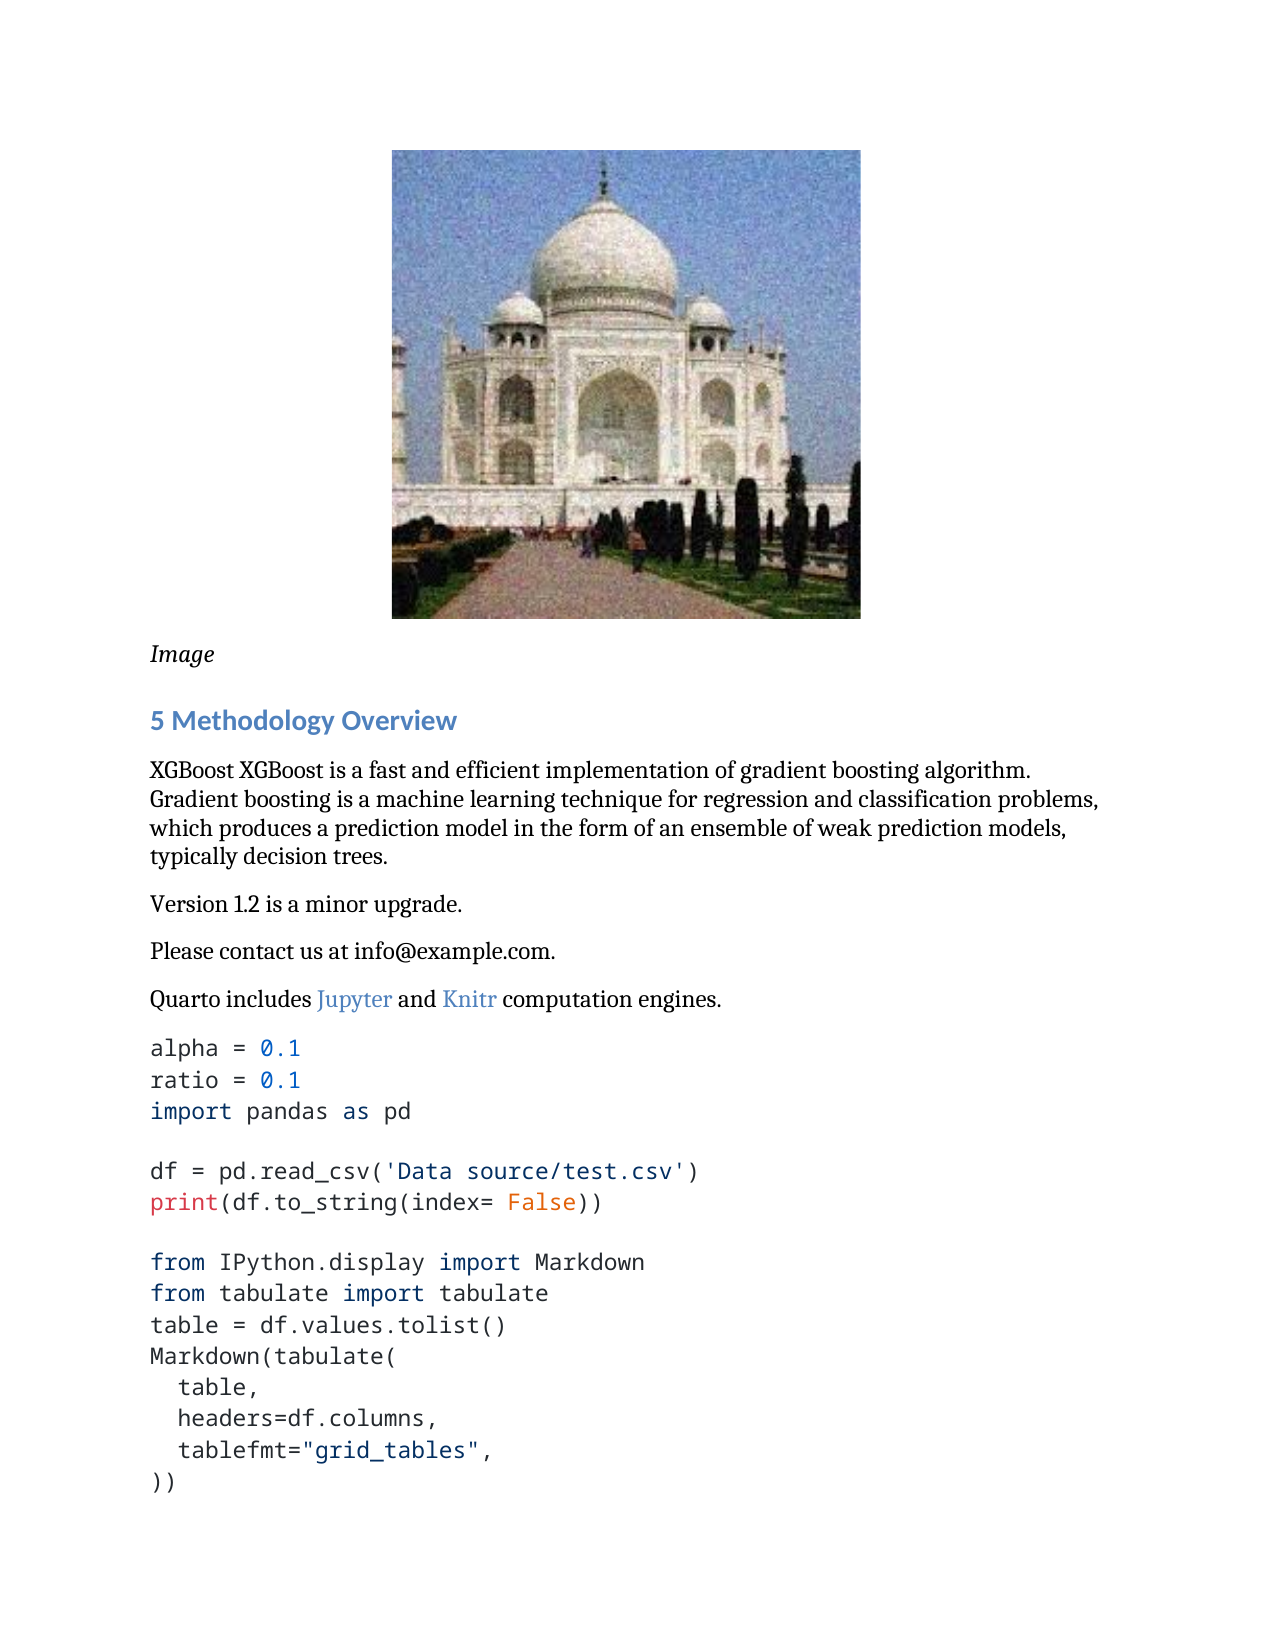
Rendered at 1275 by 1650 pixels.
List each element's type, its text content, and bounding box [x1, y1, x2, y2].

subtitle 5 Methodology Overview [150, 702, 1125, 737]
text alpha = 0.1 ratio = 0.1 import pandas as pd df = pd.read_csv('Data source/test.csv') print(df.to_string(index= False)) from IPython.display import Markdown from tabulate import tabulate table = df.values.tolist() Markdown(tabulate( table, headers=df.columns, tablefmt="grid_tables", )) [150, 1032, 1125, 1496]
table_header Image [139, 150, 1114, 681]
text Please contact us at info@example.com. [150, 937, 1125, 966]
text Quarto includes Jupyter and Knitr computation engines. [150, 985, 1125, 1013]
text XGBoost XGBoost is a fast and efficient implementation of gradient boosting algorithm. Gradient boosting is a machine learning technique for regression and classification problems, which produces a prediction model in the form of an ensemble of weak prediction models, typically decision trees. [150, 756, 1125, 871]
picture [391, 150, 861, 619]
text Version 1.2 is a minor upgrade. [150, 890, 1125, 918]
